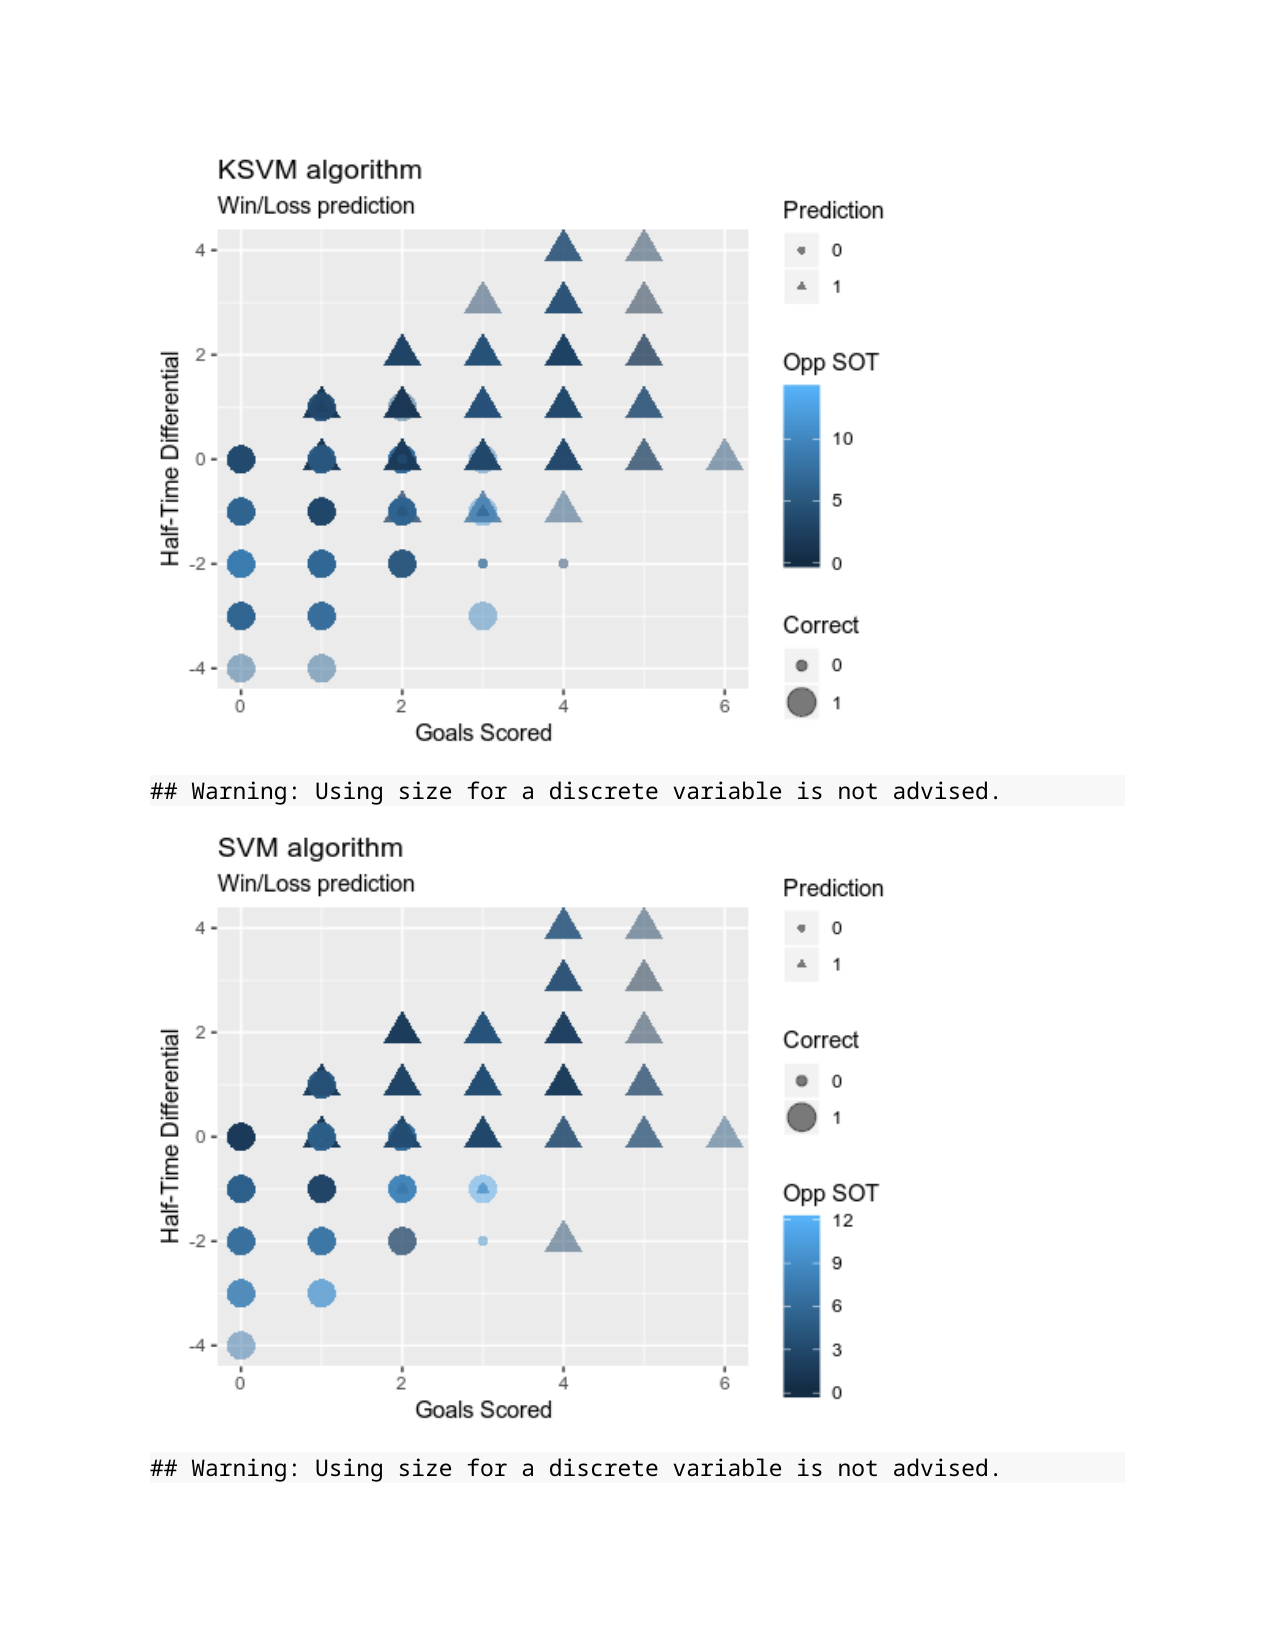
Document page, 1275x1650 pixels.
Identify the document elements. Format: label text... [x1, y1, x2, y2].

picture [150, 150, 908, 757]
text ## Warning: Using size for a discrete variable is not advised. [150, 1452, 1125, 1483]
text ## Warning: Using size for a discrete variable is not advised. [150, 775, 1125, 806]
picture [150, 827, 908, 1434]
